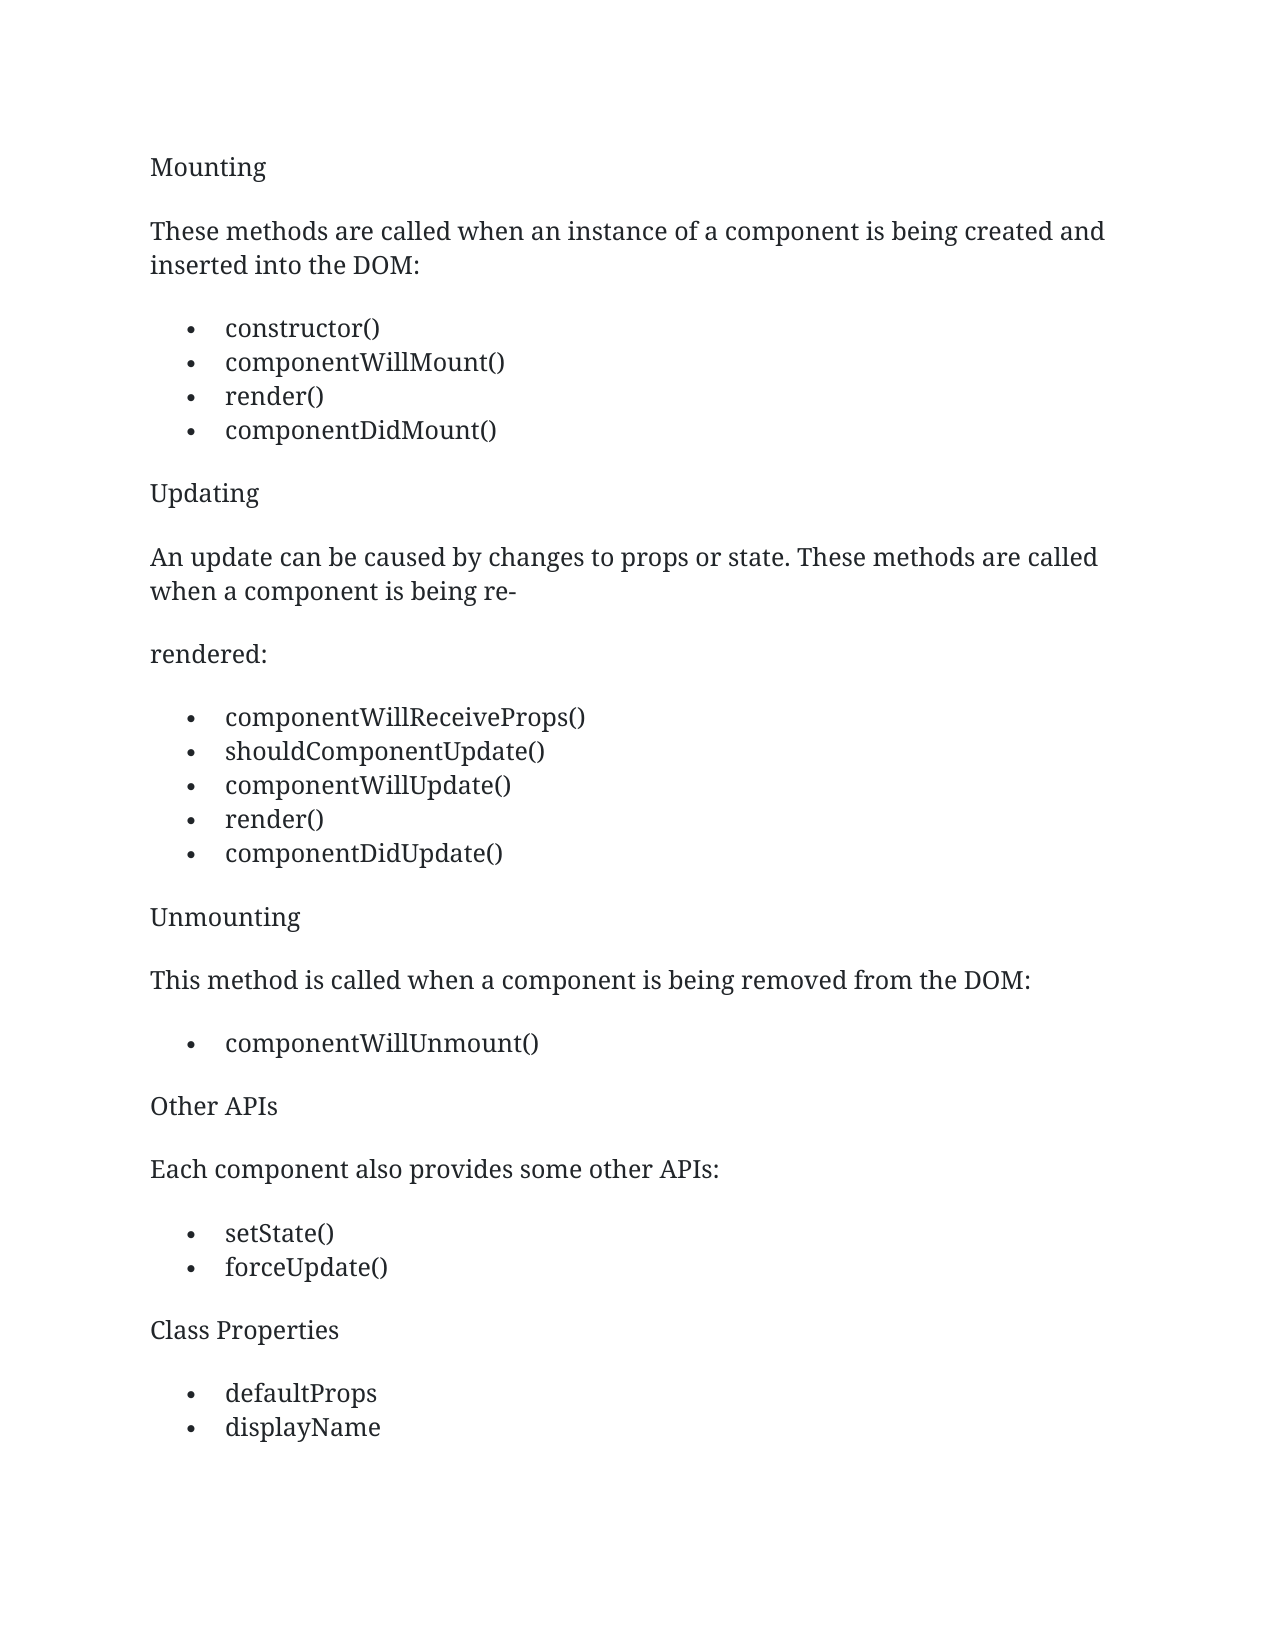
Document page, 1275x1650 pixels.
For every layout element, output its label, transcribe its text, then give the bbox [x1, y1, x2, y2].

list componentWillMount() [187, 344, 1125, 379]
text Mounting [150, 150, 1125, 184]
text Class Properties [150, 1313, 1125, 1347]
text Unmounting [150, 899, 1125, 933]
text rendered: [150, 636, 1125, 671]
text This method is called when a component is being removed from the DOM: [150, 962, 1125, 996]
text These methods are called when an instance of a component is being created and inserted into the DOM: [150, 213, 1125, 281]
list render() [187, 379, 1125, 413]
text Updating [150, 476, 1125, 510]
list setState() [187, 1215, 1125, 1249]
list constructor() [187, 311, 1125, 344]
list displayName [187, 1410, 1125, 1444]
list componentWillUnmount() [187, 1026, 1125, 1060]
list componentDidMount() [187, 413, 1125, 447]
list shouldComponentUpdate() [187, 734, 1125, 768]
list componentWillReceiveProps() [187, 700, 1125, 734]
text An update can be caused by changes to props or state. These methods are called when a component is being re- [150, 539, 1125, 607]
list render() [187, 802, 1125, 836]
list componentWillUpdate() [187, 768, 1125, 802]
list componentDidUpdate() [187, 836, 1125, 870]
text Each component also provides some other APIs: [150, 1152, 1125, 1186]
text Other APIs [150, 1089, 1125, 1123]
list defaultProps [187, 1376, 1125, 1410]
list forceUpdate() [187, 1249, 1125, 1283]
